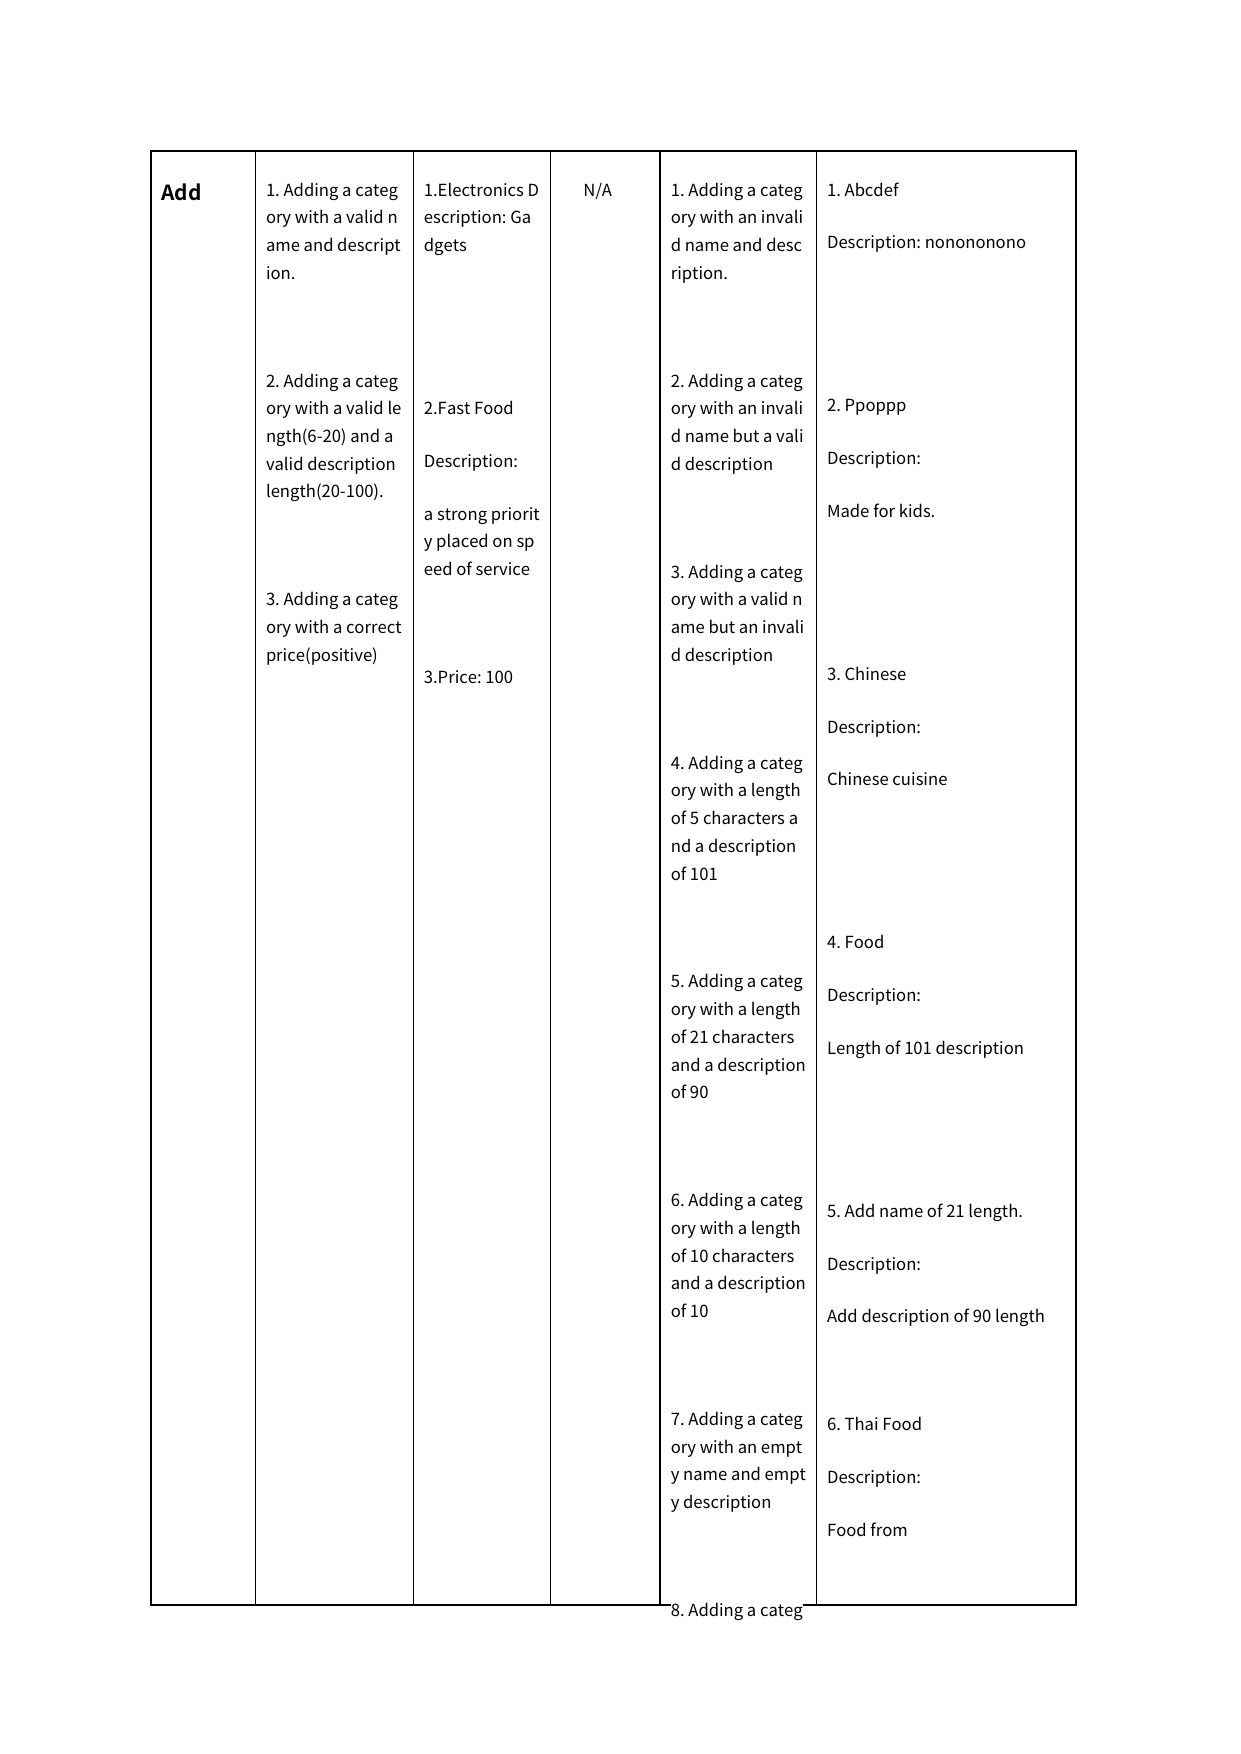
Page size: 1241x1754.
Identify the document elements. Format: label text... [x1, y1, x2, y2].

table_cell 1. Adding a category with an invalid name and description. 2. Adding a category with an invalid name but a valid description 3. Adding a category with a valid name but an invalid description 4. Adding a category with a length of 5 characters and a description of 101 5. Adding a category with a length of 21 characters and a description of 90 6. Adding a category with a length of 10 characters and a description of 10 7. Adding a category with an empty name and empty description 8. Adding a category with an empty name and a correct description. 9. Adding a category with a correct name and an empty description. 10. Adding a category with a negative price. [661, 152, 816, 1604]
table_cell Add [152, 152, 255, 1604]
table_cell N/A [551, 152, 659, 1604]
table_cell 1.Electronics Description: Gadgets 2.Fast Food Description: a strong priority placed on speed of service 3.Price: 100 [414, 152, 550, 1604]
table_cell 1. Adding a category with a valid name and description. 2. Adding a category with a valid length(6-20) and a valid description length(20-100). 3. Adding a category with a correct price(positive) [256, 152, 413, 1604]
table_cell 1. Abcdef Description: nonononono 2. Ppoppp Description: Made for kids. 3. Chinese Description: Chinese cuisine 4. Food Description: Length of 101 description 5. Add name of 21 length. Description: Add description of 90 length 6. Thai Food Description: Food from 7. Description: 8. Description: Food made in Pakistan 9.Indian food Description: 10.price: -100 [817, 152, 1075, 1604]
